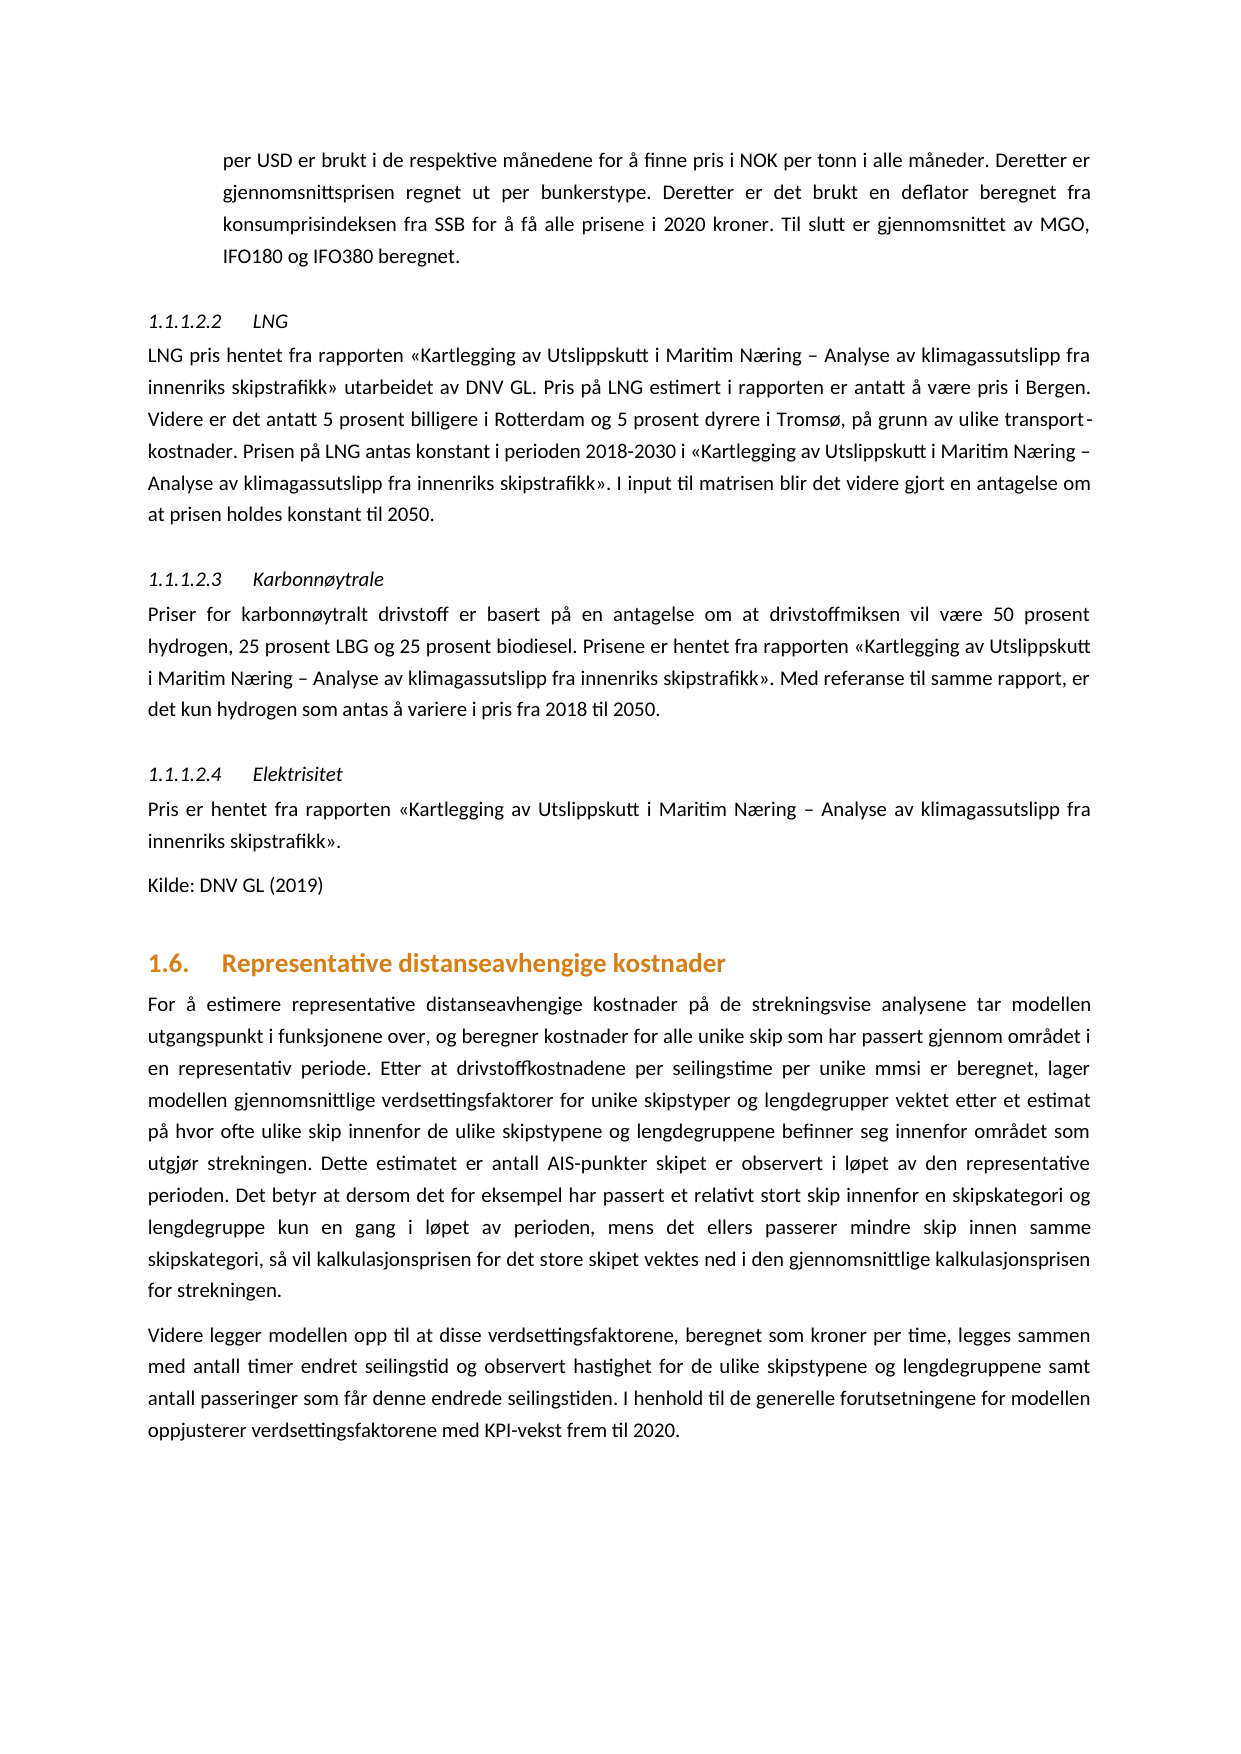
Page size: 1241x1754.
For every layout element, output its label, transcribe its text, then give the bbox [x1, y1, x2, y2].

subtitle LNG [148, 308, 1092, 333]
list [185, 148, 1092, 268]
text Pris er hentet fra rapporten «Kartlegging av Utslippskutt i Maritim Næring – Analyse av klimagassutslipp fra innenriks skipstrafikk». [148, 796, 1092, 853]
text Videre legger modellen opp til at disse verdsettingsfaktorene, beregnet som kroner per time, legges sammen med antall timer endret seilingstid og observert hastighet for de ulike skipstypene og lengdegruppene samt antall passeringer som får denne endrede seilingstiden. I henhold til de generelle forutsetningene for modellen oppjusterer verdsettingsfaktorene med KPI-vekst frem til 2020. [148, 1322, 1092, 1442]
text LNG pris hentet fra rapporten «Kartlegging av Utslippskutt i Maritim Næring – Analyse av klimagassutslipp fra innenriks skipstrafikk» utarbeidet av DNV GL. Pris på LNG estimert i rapporten er antatt å være pris i Bergen. Videre er det antatt 5 prosent billigere i Rotterdam og 5 prosent dyrere i Tromsø, på grunn av ulike transportkostnader. Prisen på LNG antas konstant i perioden 2018-2030 i «Kartlegging av Utslippskutt i Maritim Næring – Analyse av klimagassutslipp fra innenriks skipstrafikk». I input til matrisen blir det videre gjort en antagelse om at prisen holdes konstant til 2050. [148, 343, 1092, 527]
subtitle Representative distanseavhengige kostnader [148, 946, 1092, 979]
text Kilde: DNV GL (2019) [148, 872, 1092, 898]
text For å estimere representative distanseavhengige kostnader på de strekningsvise analysene tar modellen utgangspunkt i funksjonene over, og beregner kostnader for alle unike skip som har passert gjennom området i en representativ periode. Etter at drivstoffkostnadene per seilingstime per unike mmsi er beregnet, lager modellen gjennomsnittlige verdsettingsfaktorer for unike skipstyper og lengdegrupper vektet etter et estimat på hvor ofte ulike skip innenfor de ulike skipstypene og lengdegruppene befinner seg innenfor området som utgjør strekningen. Dette estimatet er antall AIS-punkter skipet er observert i løpet av den representative perioden. Det betyr at dersom det for eksempel har passert et relativt stort skip innenfor en skipskategori og lengdegruppe kun en gang i løpet av perioden, mens det ellers passerer mindre skip innen samme skipskategori, så vil kalkulasjonsprisen for det store skipet vektes ned i den gjennomsnittlige kalkulasjonsprisen for strekningen. [148, 992, 1092, 1303]
subtitle Karbonnøytrale [148, 567, 1092, 592]
text Priser for karbonnøytralt drivstoff er basert på en antagelse om at drivstoffmiksen vil være 50 prosent hydrogen, 25 prosent LBG og 25 prosent biodiesel. Prisene er hentet fra rapporten «Kartlegging av Utslippskutt i Maritim Næring – Analyse av klimagassutslipp fra innenriks skipstrafikk». Med referanse til samme rapport, er det kun hydrogen som antas å variere i pris fra 2018 til 2050. [148, 601, 1092, 722]
subtitle Elektrisitet [148, 762, 1092, 787]
